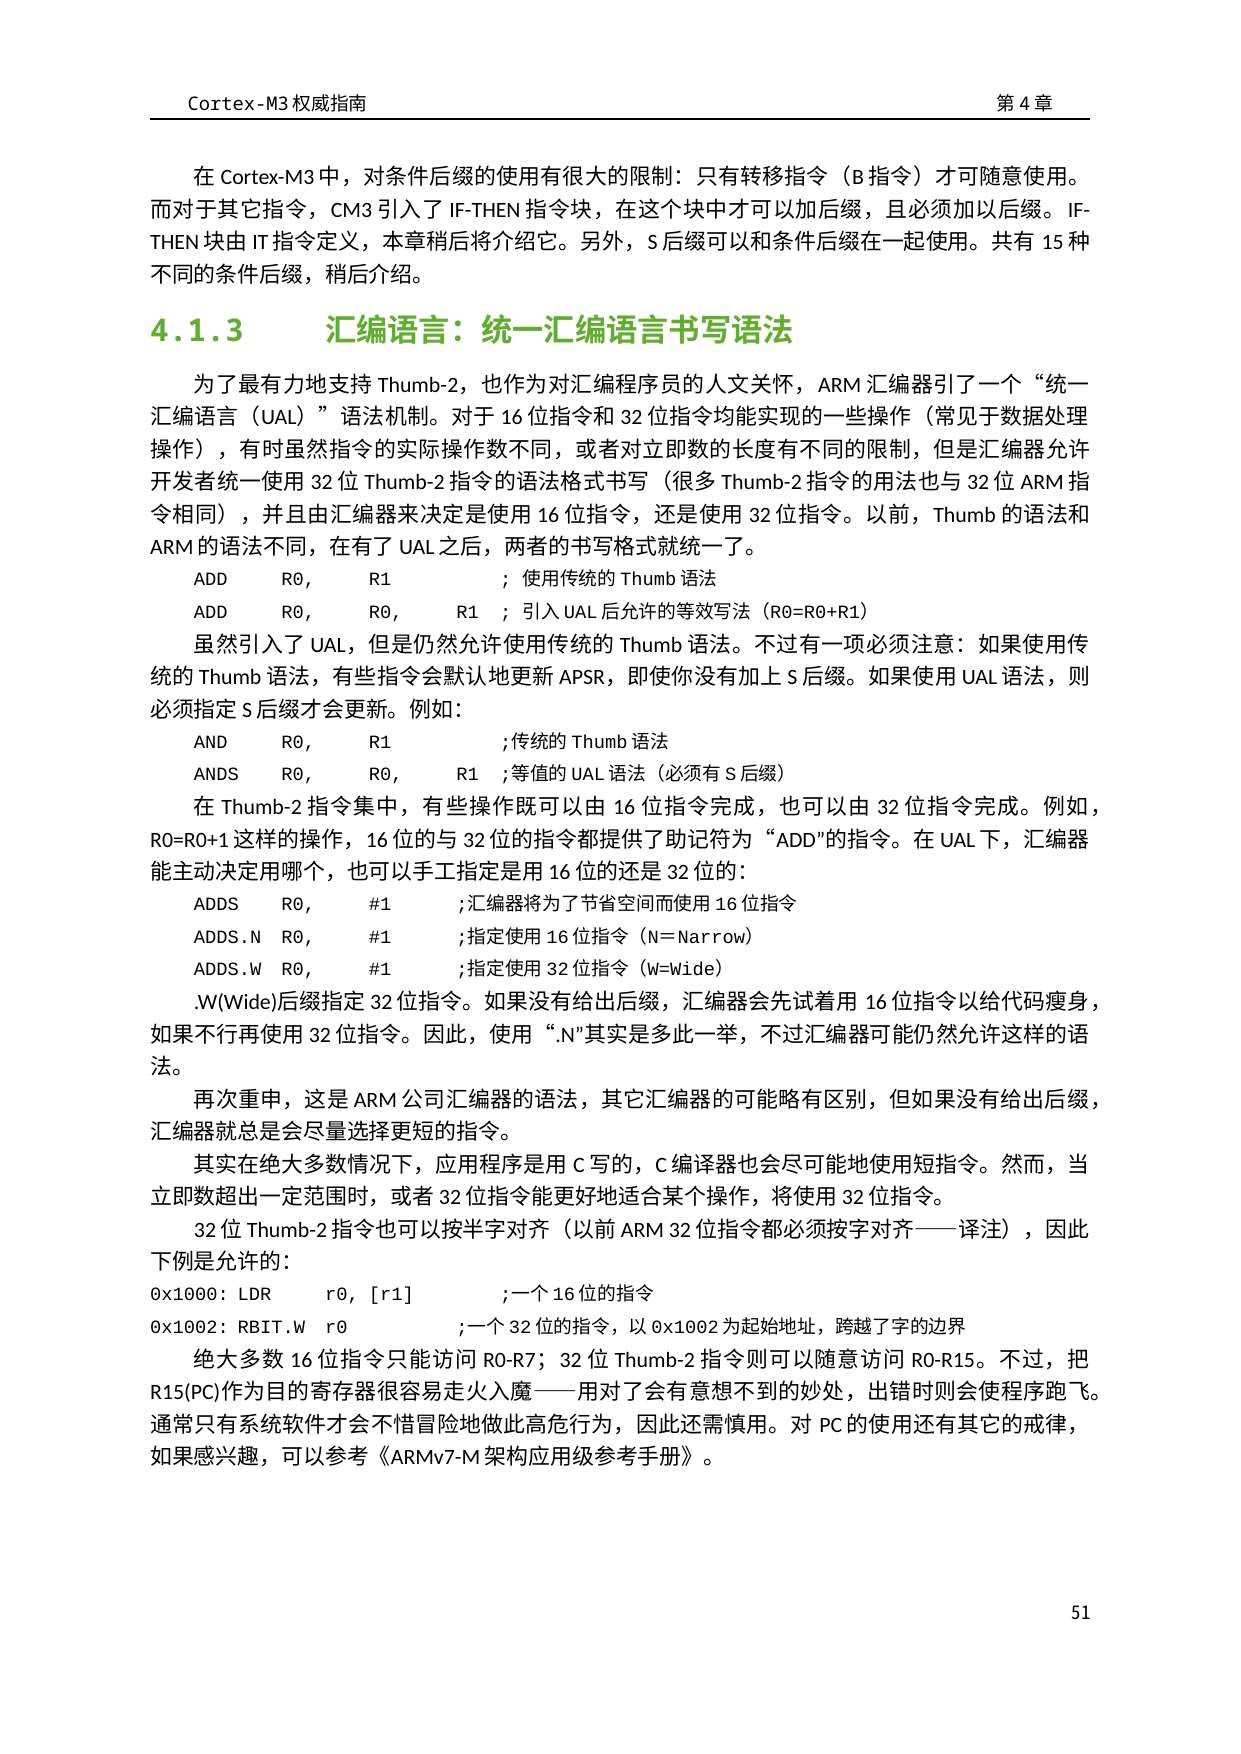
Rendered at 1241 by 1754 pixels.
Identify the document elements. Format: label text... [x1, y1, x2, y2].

text 32位Thumb-2指令也可以按半字对齐（以前ARM 32位指令都必须按字对齐——译注），因此下例是允许的： [150, 1211, 1090, 1276]
text 0x1002: RBIT.W r0 ;一个32位的指令，以0x1002为起始地址，跨越了字的边界 [150, 1309, 1090, 1341]
text ADDS.N R0, #1 ;指定使用16位指令（N＝Narrow） [150, 919, 1090, 951]
text 再次重申，这是ARM公司汇编器的语法，其它汇编器的可能略有区别，但如果没有给出后缀，汇编器就总是会尽量选择更短的指令。 [150, 1081, 1090, 1146]
text 0x1000: LDR r0, [r1] ;一个16位的指令 [150, 1276, 1090, 1309]
text ADD R0, R1 ; 使用传统的Thumb语法 [150, 561, 1090, 594]
text ADD R0, R0, R1 ; 引入UAL后允许的等效写法（R0=R0+R1） [150, 594, 1090, 626]
text .W(Wide)后缀指定32位指令。如果没有给出后缀，汇编器会先试着用16位指令以给代码瘦身，如果不行再使用32位指令。因此，使用“.N”其实是多此一举，不过汇编器可能仍然允许这样的语法。 [150, 984, 1090, 1081]
text 在Thumb-2指令集中，有些操作既可以由16位指令完成，也可以由32位指令完成。例如，R0=R0+1这样的操作，16位的与32位的指令都提供了助记符为“ADD”的指令。在UAL下，汇编器能主动决定用哪个，也可以手工指定是用16位的还是32位的： [150, 789, 1090, 886]
text ADDS R0, #1 ;汇编器将为了节省空间而使用16位指令 [150, 886, 1090, 919]
text 在Cortex-M3中，对条件后缀的使用有很大的限制：只有转移指令（B指令）才可随意使用。而对于其它指令，CM3引入了IF-THEN指令块，在这个块中才可以加后缀，且必须加以后缀。IF-THEN块由IT指令定义，本章稍后将介绍它。另外，S后缀可以和条件后缀在一起使用。共有15种不同的条件后缀，稍后介绍。 [150, 159, 1090, 289]
text AND R0, R1 ;传统的Thumb语法 [150, 724, 1090, 756]
text 虽然引入了UAL，但是仍然允许使用传统的Thumb语法。不过有一项必须注意：如果使用传统的Thumb语法，有些指令会默认地更新APSR，即使你没有加上S后缀。如果使用UAL语法，则必须指定S后缀才会更新。例如： [150, 626, 1090, 724]
text 绝大多数16位指令只能访问R0-R7；32位Thumb-2指令则可以随意访问R0-R15。不过，把R15(PC)作为目的寄存器很容易走火入魔——用对了会有意想不到的妙处，出错时则会使程序跑飞。通常只有系统软件才会不惜冒险地做此高危行为，因此还需慎用。对PC的使用还有其它的戒律，如果感兴趣，可以参考《ARMv7-M架构应用级参考手册》。 [150, 1341, 1090, 1471]
text ADDS.W R0, #1 ;指定使用32位指令（W=Wide） [150, 951, 1090, 984]
text 为了最有力地支持Thumb-2，也作为对汇编程序员的人文关怀，ARM汇编器引了一个“统一汇编语言（UAL）”语法机制。对于16位指令和32位指令均能实现的一些操作（常见于数据处理操作），有时虽然指令的实际操作数不同，或者对立即数的长度有不同的限制，但是汇编器允许开发者统一使用32位Thumb-2指令的语法格式书写（很多Thumb-2指令的用法也与32位ARM指令相同），并且由汇编器来决定是使用16位指令，还是使用32位指令。以前，Thumb的语法和ARM的语法不同，在有了UAL之后，两者的书写格式就统一了。 [150, 366, 1090, 561]
text ANDS R0, R0, R1 ;等值的UAL语法（必须有S后缀） [150, 756, 1090, 789]
text 其实在绝大多数情况下，应用程序是用C写的，C编译器也会尽可能地使用短指令。然而，当立即数超出一定范围时，或者32位指令能更好地适合某个操作，将使用32位指令。 [150, 1146, 1090, 1211]
subtitle 4.1.3 汇编语言：统一汇编语言书写语法 [150, 295, 1090, 360]
